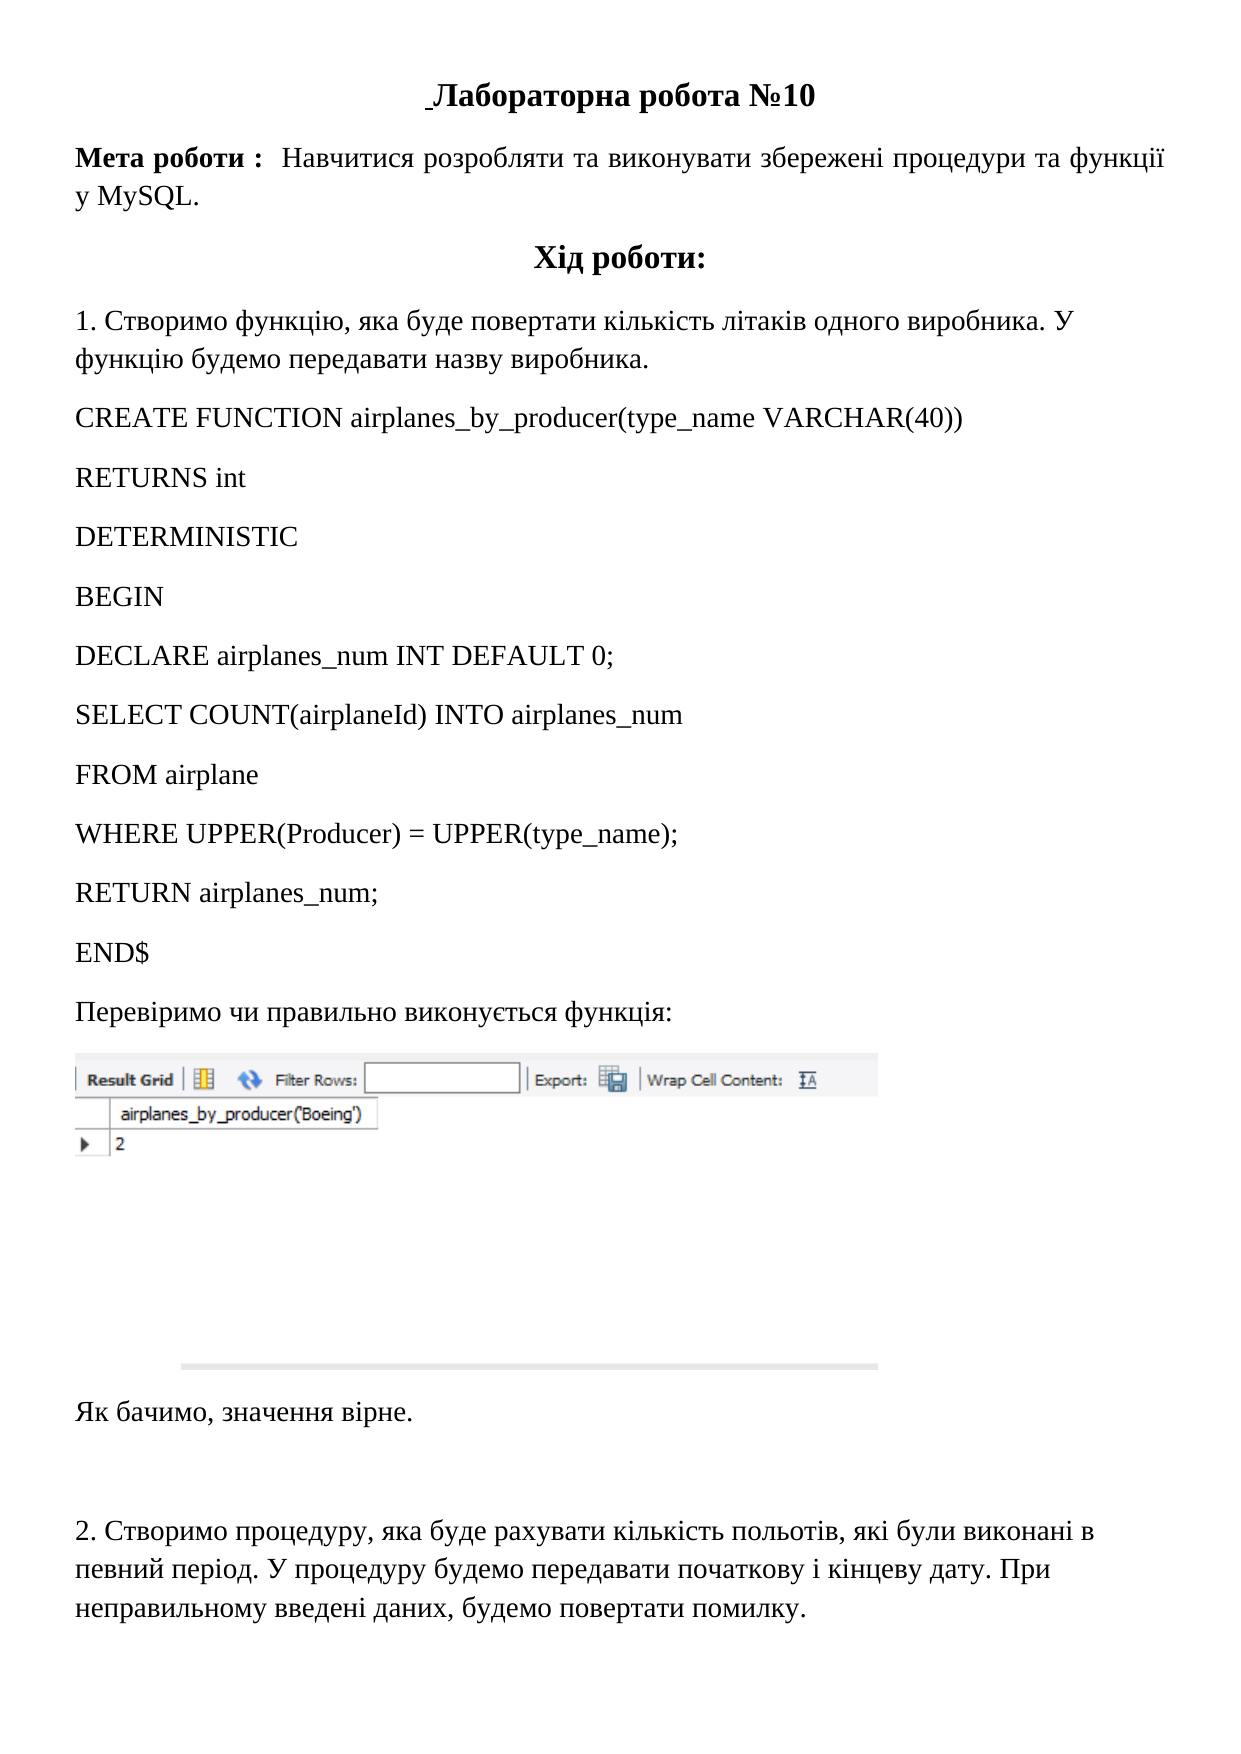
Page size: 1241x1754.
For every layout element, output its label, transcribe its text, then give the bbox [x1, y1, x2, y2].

text 2. Cтворимо процедуру, яка буде рахувати кількість польотів, які були виконані в певний період. У процедуру будемо передавати початкову і кінцеву дату. При неправильному введені даних, будемо повертати помилку. [75, 1513, 1165, 1624]
text Перевіримо чи правильно виконується функція: [75, 994, 1165, 1028]
text SELECT COUNT(airplaneId) INTO airplanes_num [75, 697, 1165, 731]
text END$ [75, 935, 1165, 968]
text Хід роботи: [75, 238, 1165, 276]
text RETURNS int [75, 460, 1165, 493]
text BEGIN [75, 579, 1165, 612]
text DETERMINISTIC [75, 519, 1165, 553]
text Мета роботи : Навчитися розробляти та виконувати збережені процедури та функції у MySQL. [75, 140, 1165, 212]
text WHERE UPPER(Producer) = UPPER(type_name); [75, 816, 1165, 850]
picture [75, 1053, 879, 1370]
text Лабораторна робота №10 [75, 75, 1165, 113]
text FROM airplane [75, 757, 1165, 790]
text RETURN airplanes_num; [75, 876, 1165, 909]
text 1. Cтворимо функцію, яка буде повертати кількість літаків одного виробника. У функцію будемо передавати назву виробника. [75, 303, 1165, 375]
text CREATE FUNCTION airplanes_by_producer(type_name VARCHAR(40)) [75, 401, 1165, 434]
text Як бачимо, значення вірне. [75, 1394, 1165, 1428]
text DECLARE airplanes_num INT DEFAULT 0; [75, 638, 1165, 672]
